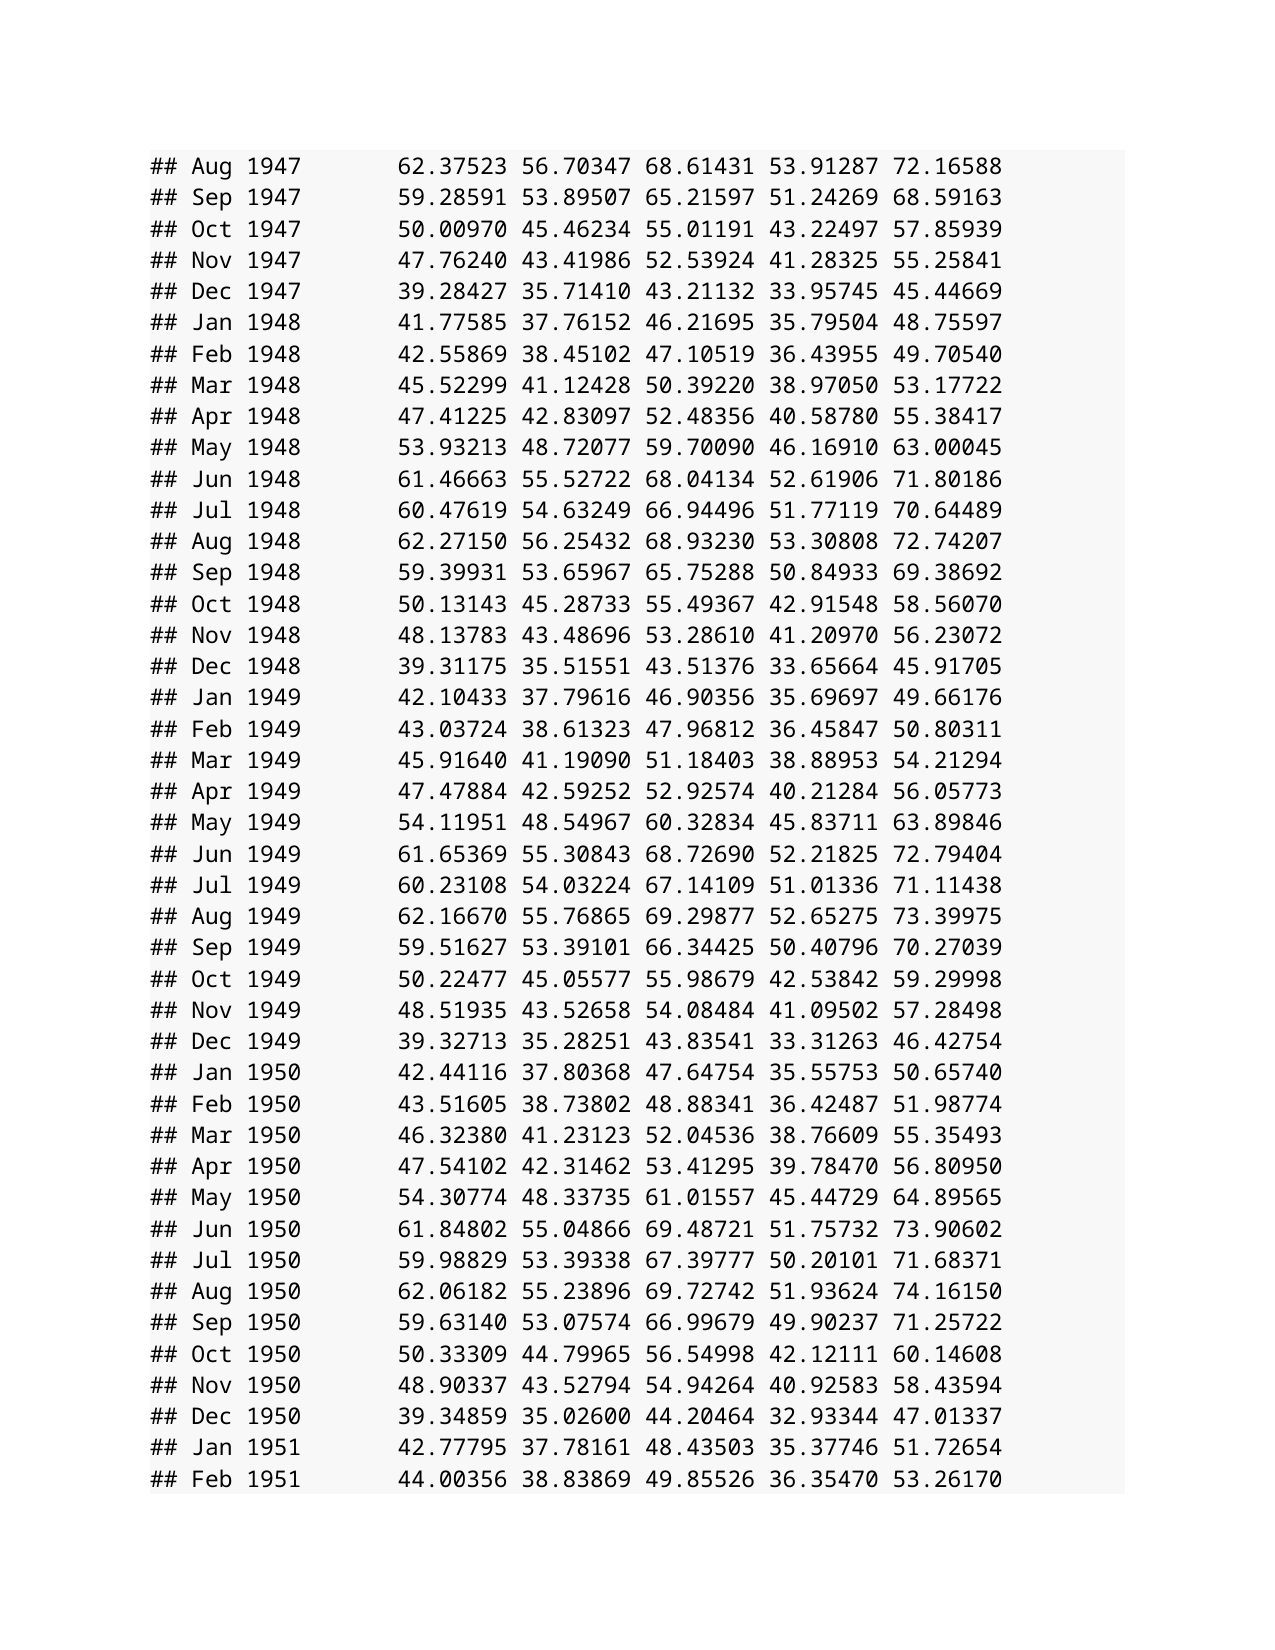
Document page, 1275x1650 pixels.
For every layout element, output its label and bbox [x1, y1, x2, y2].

text [150, 150, 1125, 1494]
